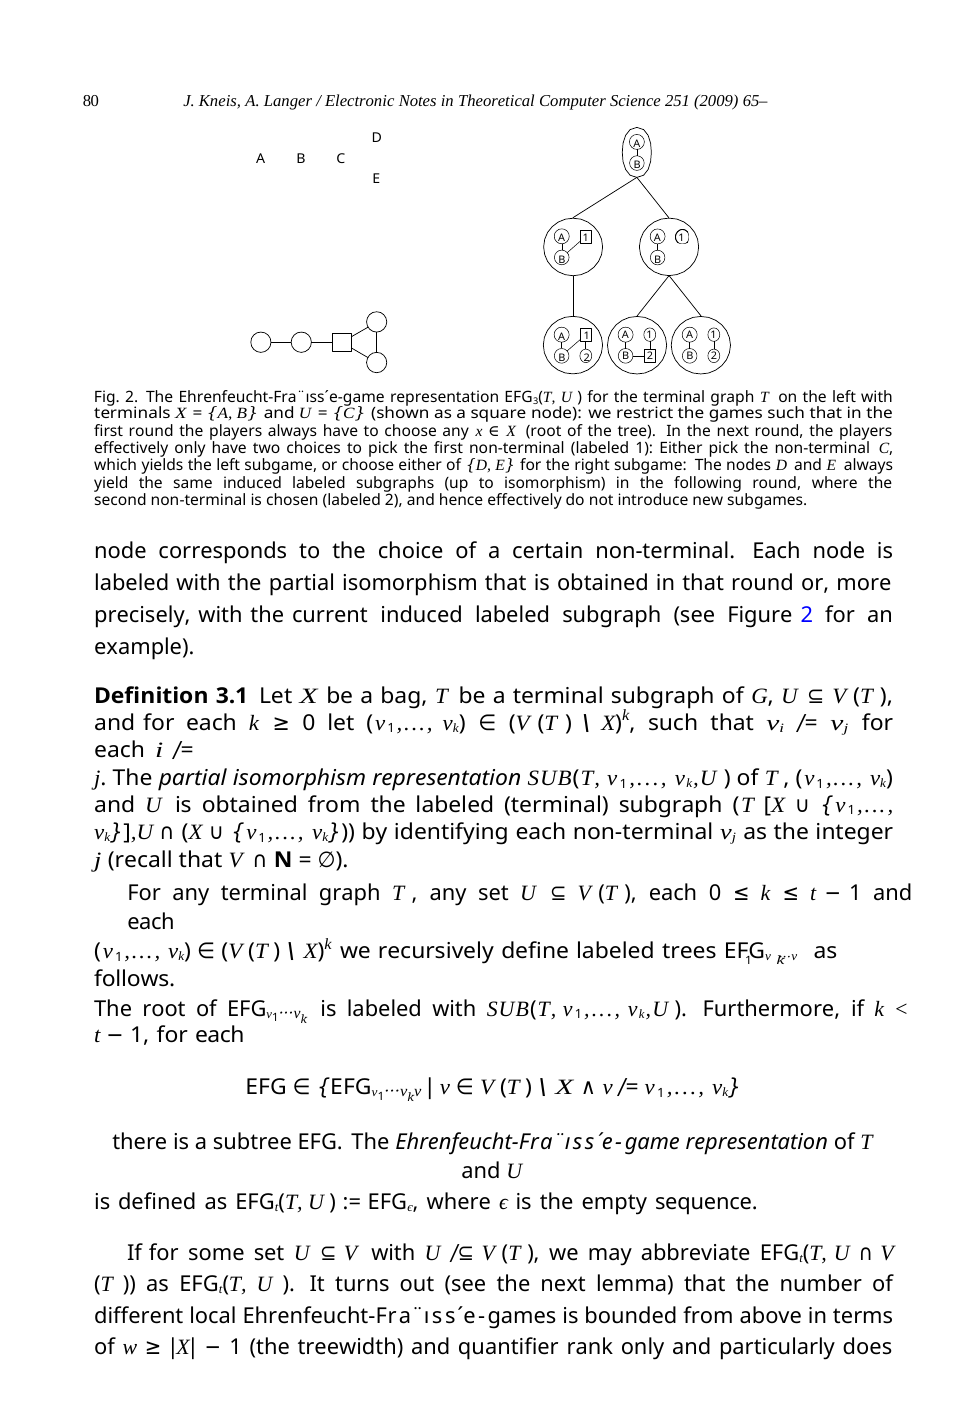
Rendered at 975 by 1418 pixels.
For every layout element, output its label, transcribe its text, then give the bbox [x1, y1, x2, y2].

picture [675, 229, 689, 244]
text is defined as EFGt(T, U ) := EFGє, where ϵ is the empty sequence. [94, 1186, 912, 1216]
text For any terminal graph T , any set U ⊆ V (T ), each 0 ≤ k ≤ t − 1 and each [127, 877, 912, 936]
text node corresponds to the choice of a certain non-terminal. Each node is labeled with the partial isomorphism that is obtained in that round or, more precisely, with the current induced labeled subgraph (see Figure 2 for an example). [94, 535, 893, 661]
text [94, 1237, 893, 1361]
text Definition 3.1 Let X be a bag, T be a terminal subgraph of G, U ⊆ V (T ), and for each k ≥ 0 let (v1,..., vk) ∈ (V (T ) \ X)k, such that vi /= vj for each i /= [94, 681, 893, 763]
text j. The partial isomorphism representation SUB(T, v1,..., vk,U ) of T , (v1,..., vk) and U is obtained from the labeled (terminal) subgraph (T [X ∪ {v1,..., vk}],U ∩ (X ∪ {v1,..., vk})) by identifying each non-terminal vj as the integer j (recall that V ∩ N = ∅). [94, 763, 893, 873]
text (v1,..., vk) ∈ (V (T ) \ X)k we recursively define labeled trees EFGv ···v as follows. [94, 936, 912, 993]
text The root of EFGv1···vk is labeled with SUB(T, v1,..., vk,U ). Furthermore, if k < [94, 993, 912, 1022]
text there is a subtree EFG. The Ehrenfeucht-Fra¨ıss´e-game representation of T and U [92, 1126, 892, 1185]
text Fig. 2. The Ehrenfeucht-Fra¨ıss´e-game representation EFG3(T, U ) for the terminal graph T on the left with terminals X = {A, B} and U = {C} (shown as a square node): we restrict the games such that in the first round the players always have to choose any x ∈ X (root of the tree). In the next round, the players effectively only have two choices to pick the first non-terminal (labeled 1): Either pick the non-terminal C, which yields the left subgame, or choose either of {D, E} for the right subgame: The nodes D and E always yield the same induced labeled subgraphs (up to isomorphism) in the following round, where the second non-terminal is chosen (labeled 2), and hence effectively do not introduce new subgames. [94, 389, 893, 510]
text t − 1, for each [94, 1022, 912, 1048]
text EFG ∈ {EFGv1···vkv | v ∈ V (T ) \ X ∧ v /= v1,..., vk} [94, 1071, 892, 1105]
